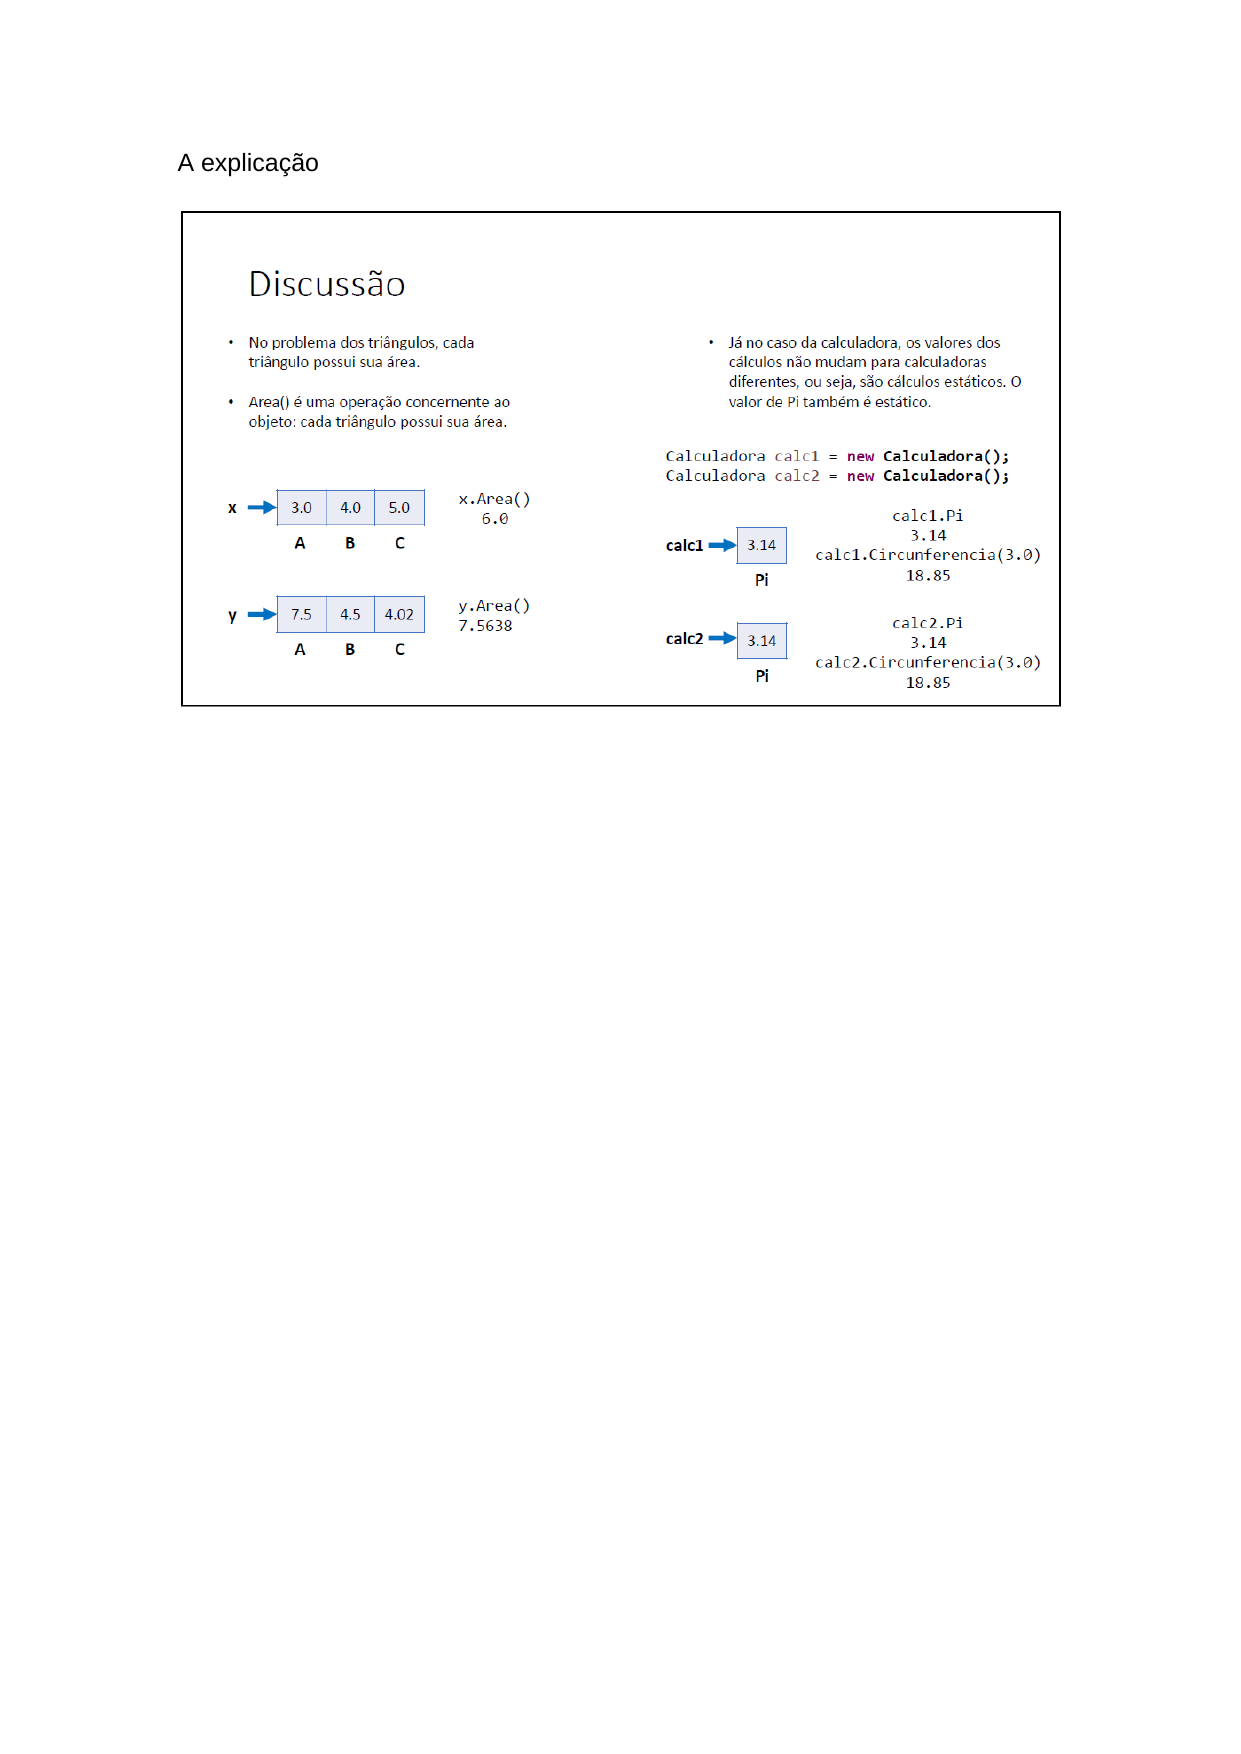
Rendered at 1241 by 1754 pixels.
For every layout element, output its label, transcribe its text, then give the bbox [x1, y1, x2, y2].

text A explicação [177, 148, 1063, 176]
